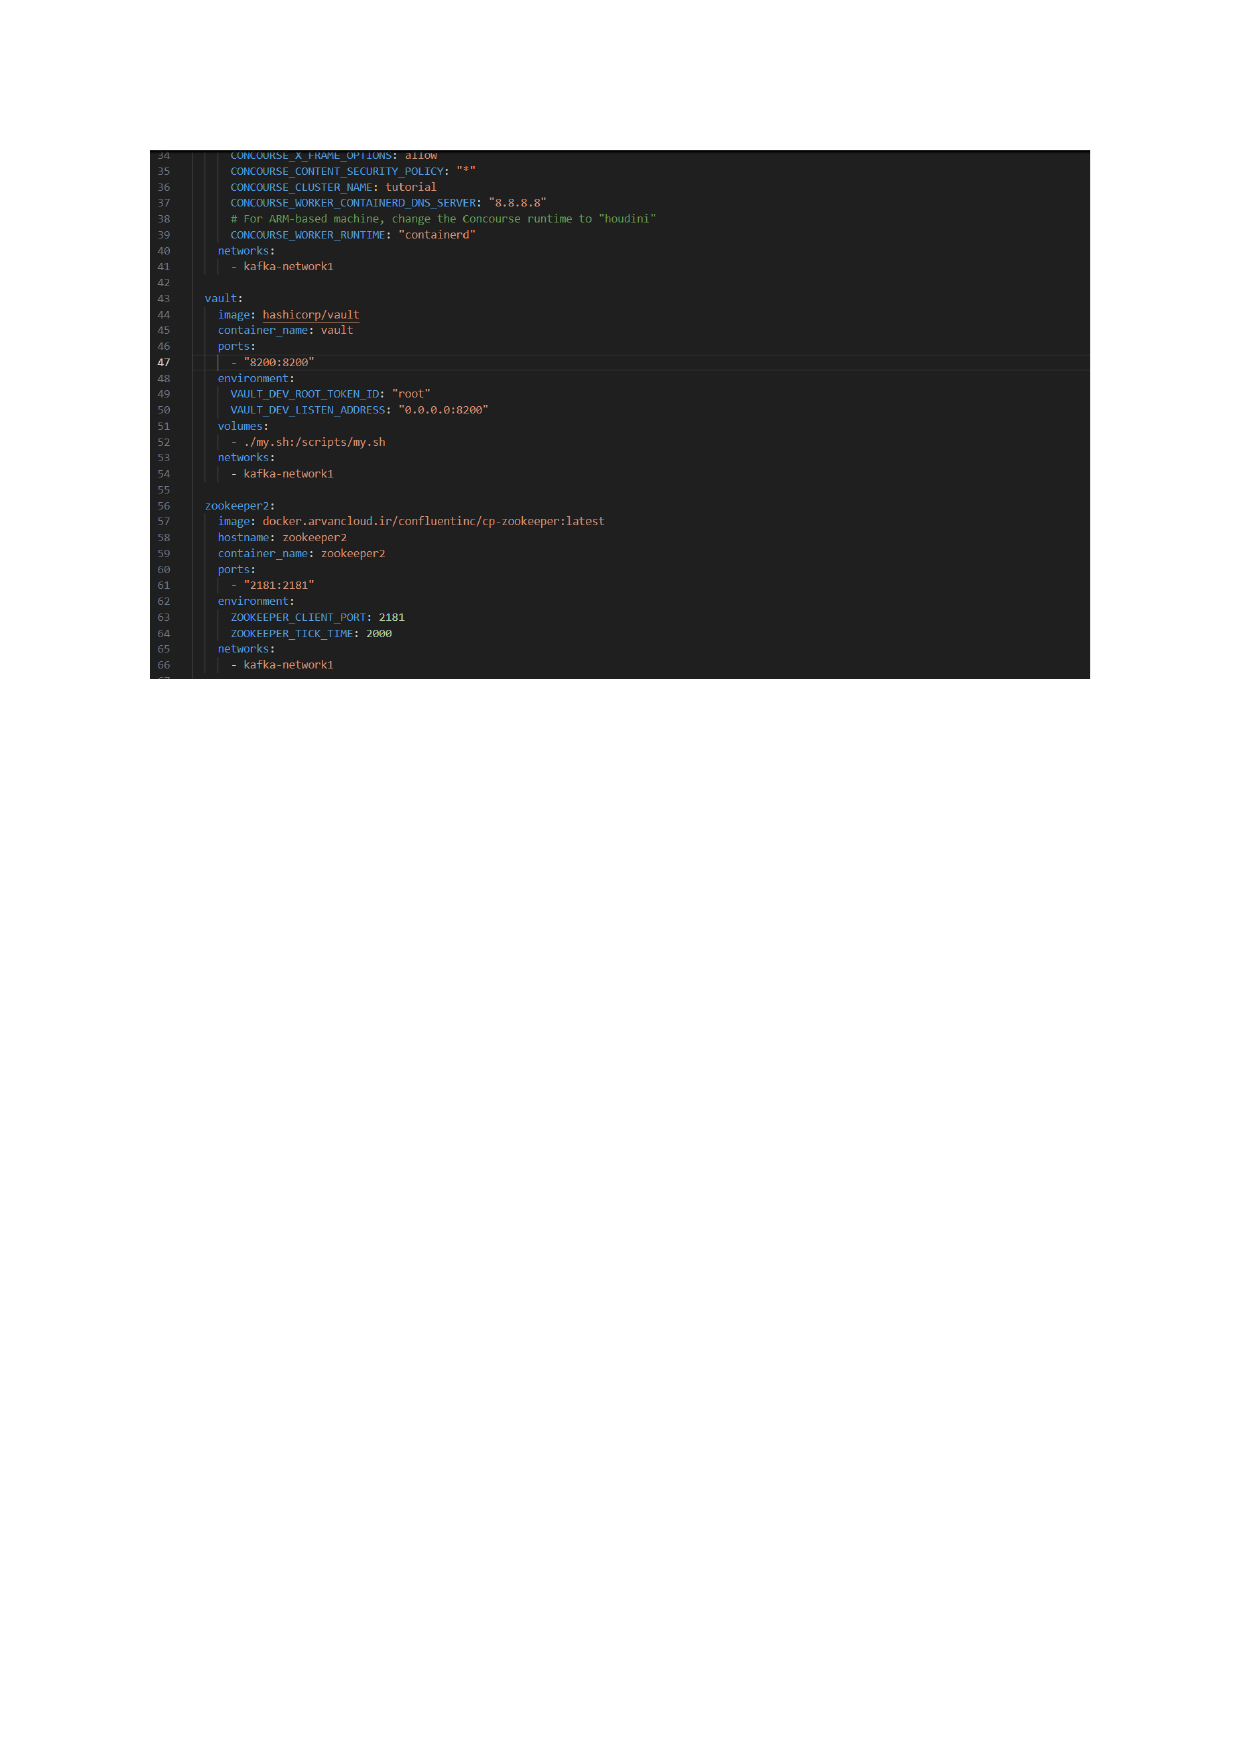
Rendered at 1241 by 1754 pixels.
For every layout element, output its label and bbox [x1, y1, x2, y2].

picture [150, 150, 1091, 679]
